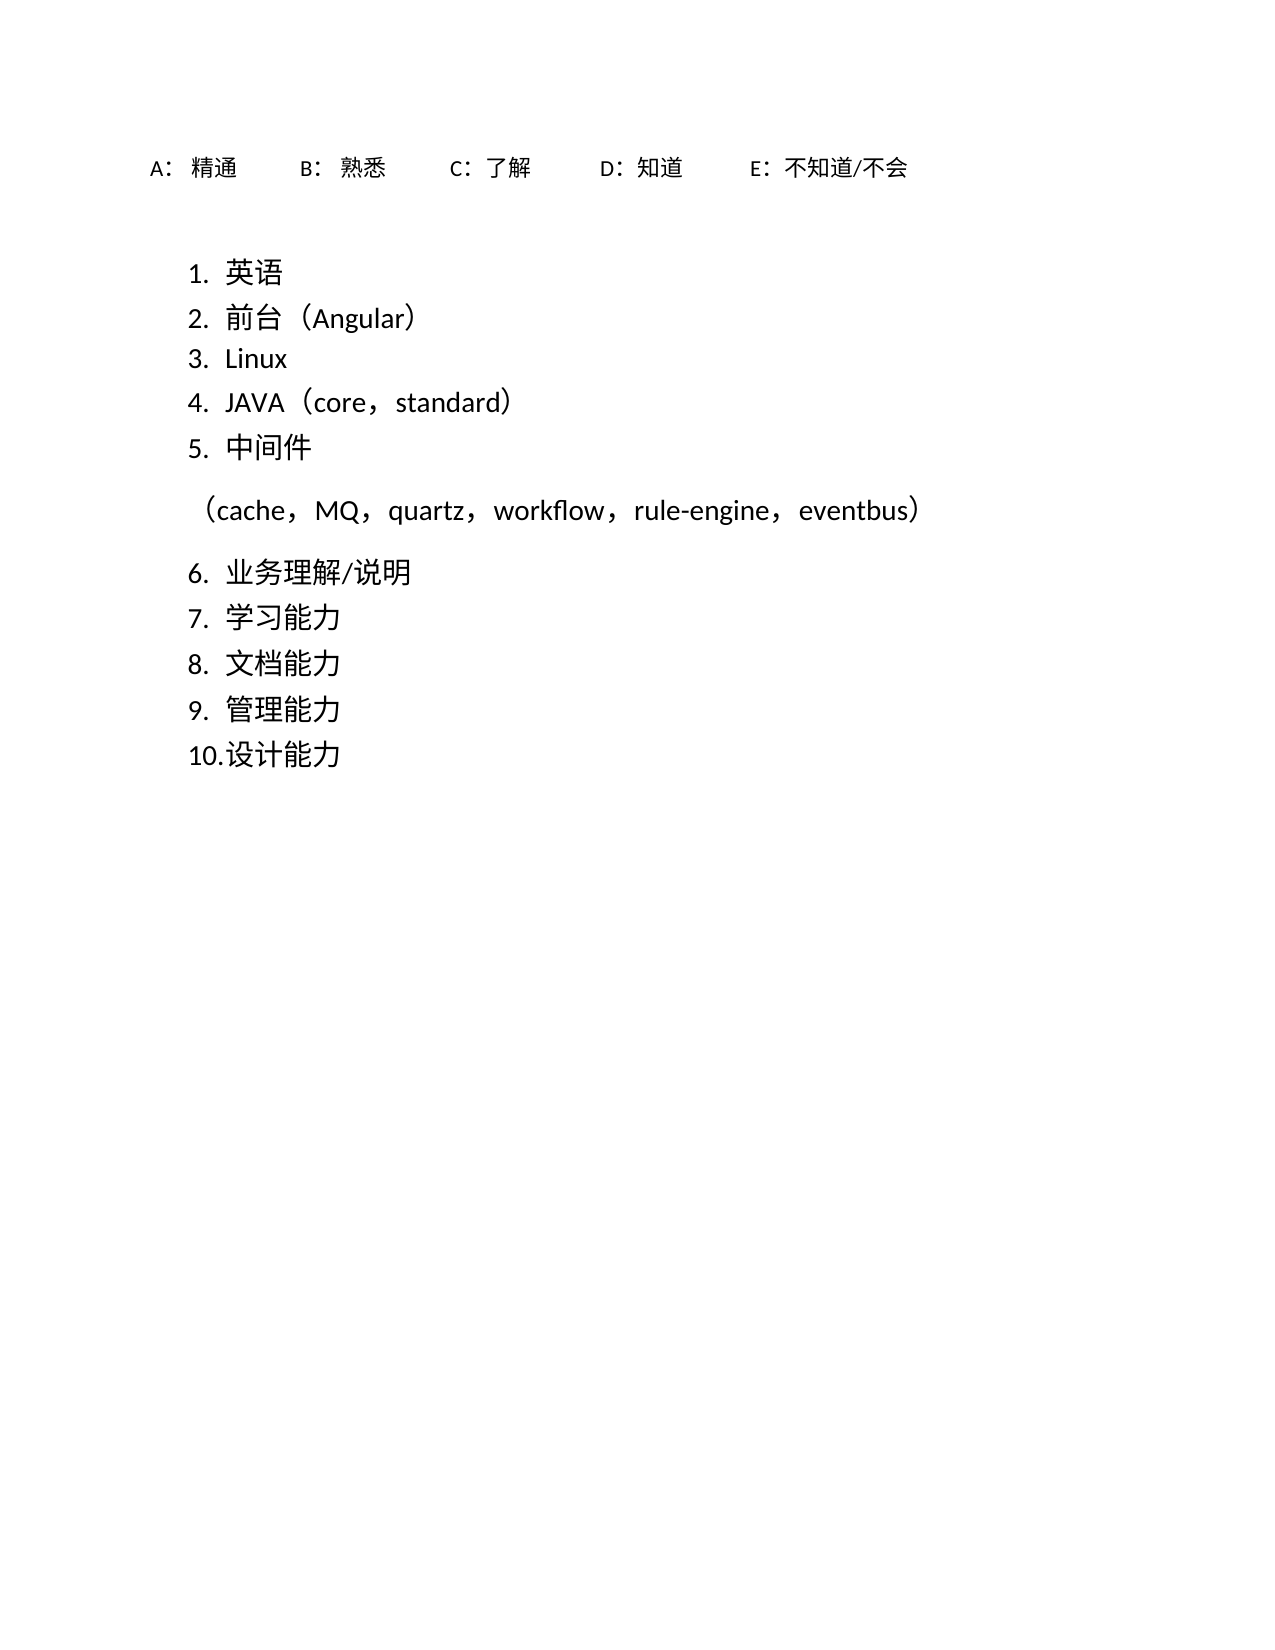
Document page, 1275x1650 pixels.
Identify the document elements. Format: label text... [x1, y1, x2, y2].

list 前台（Angular） [187, 295, 1125, 337]
list 业务理解/说明 [187, 549, 1125, 592]
list 学习能力 [187, 595, 1125, 637]
list 英语 [187, 249, 1125, 292]
list JAVA（core，standard） [187, 379, 1125, 421]
list 设计能力 [187, 732, 1125, 774]
list 中间件 [187, 425, 1125, 467]
list 管理能力 [187, 686, 1125, 728]
text （cache，MQ，quartz，workflow，rule-engine，eventbus） [187, 487, 1125, 529]
list Linux [187, 341, 1125, 376]
text A： 精通 B： 熟悉 C：了解 D：知道 E：不知道/不会 [150, 150, 1125, 183]
list 文档能力 [187, 641, 1125, 683]
